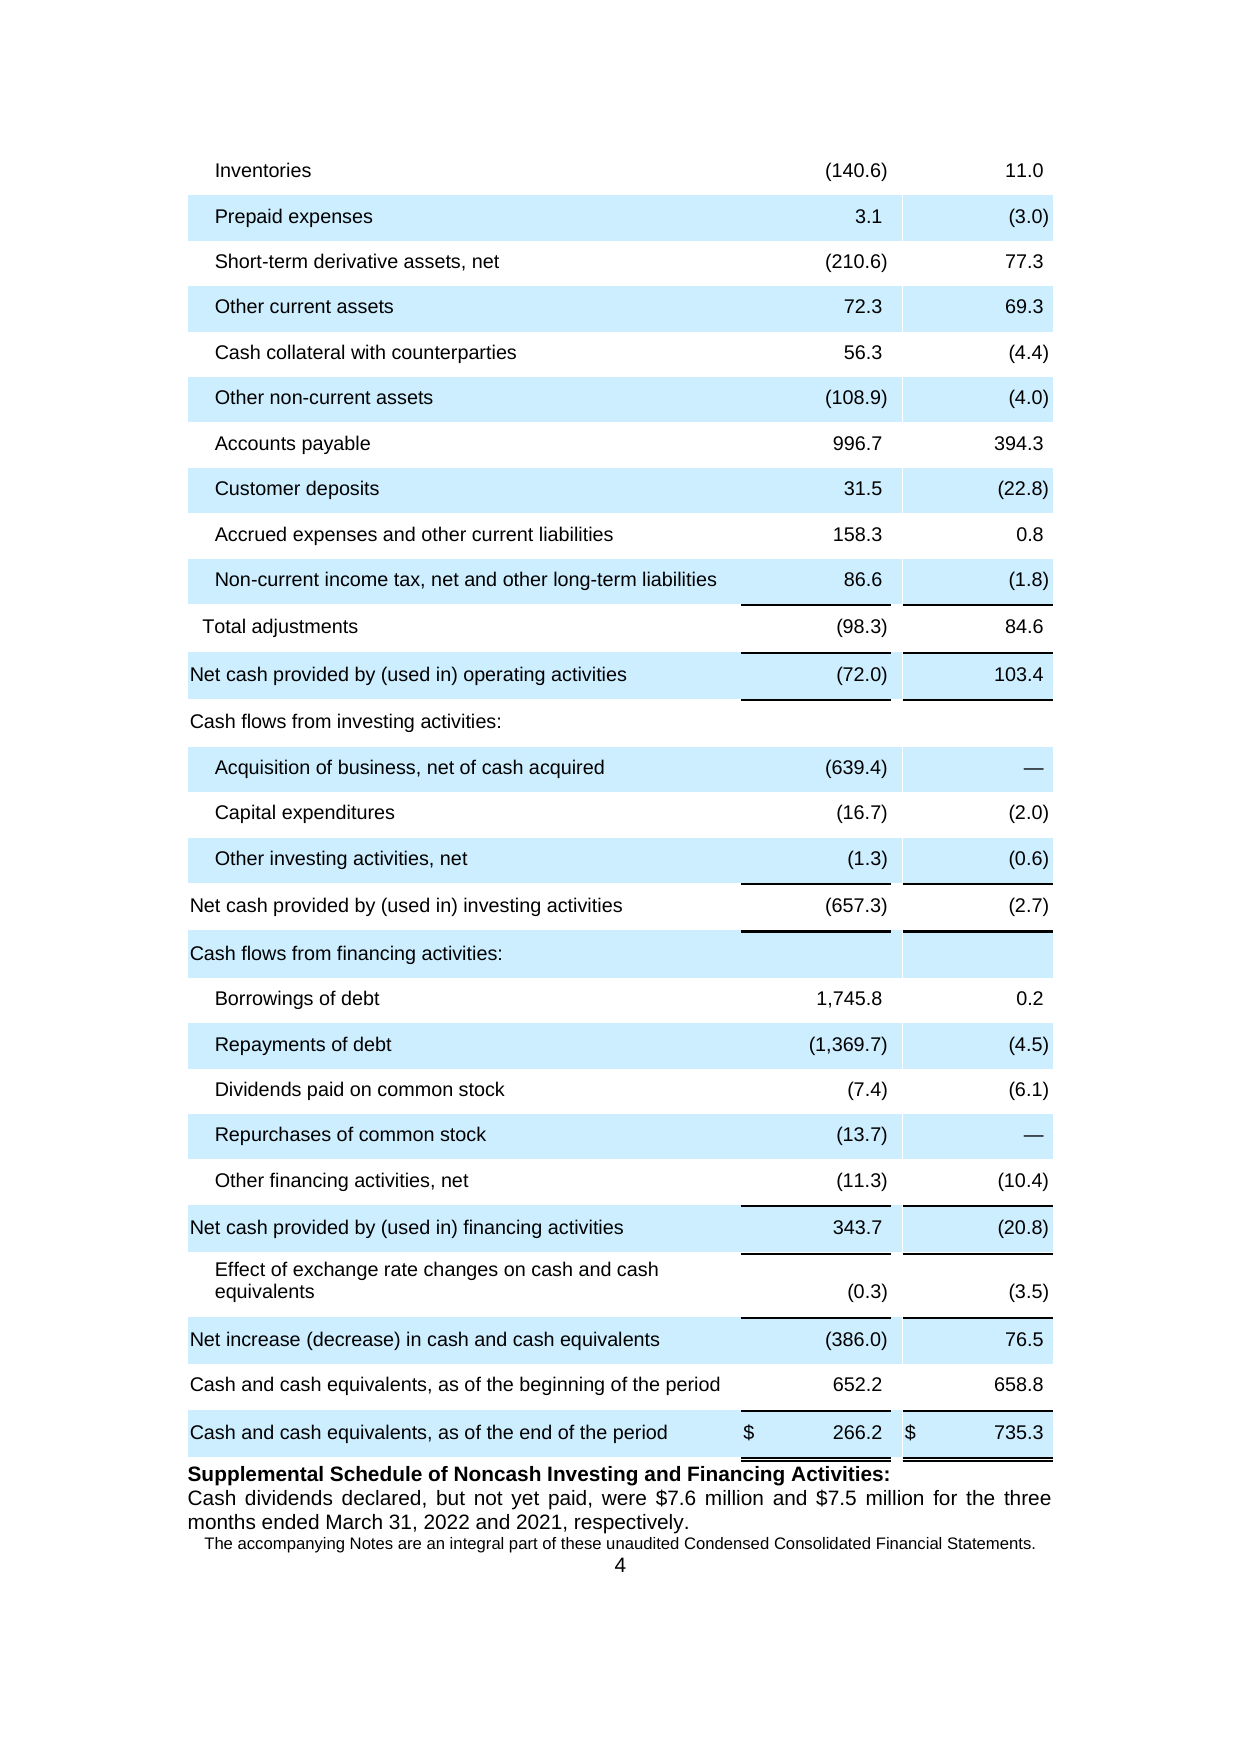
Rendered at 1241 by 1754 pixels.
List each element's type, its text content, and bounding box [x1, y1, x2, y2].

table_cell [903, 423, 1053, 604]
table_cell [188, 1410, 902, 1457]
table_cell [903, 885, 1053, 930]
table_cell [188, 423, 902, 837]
text 4 [187, 1553, 1053, 1577]
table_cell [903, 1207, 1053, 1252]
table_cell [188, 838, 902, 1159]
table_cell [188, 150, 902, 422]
text The accompanying Notes are an integral part of these unaudited Condensed Consolidated Financial Statements. [187, 1534, 1053, 1553]
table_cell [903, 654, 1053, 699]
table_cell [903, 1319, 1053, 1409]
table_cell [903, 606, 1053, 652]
text Supplemental Schedule of Noncash Investing and Financing Activities: [187, 1462, 1053, 1486]
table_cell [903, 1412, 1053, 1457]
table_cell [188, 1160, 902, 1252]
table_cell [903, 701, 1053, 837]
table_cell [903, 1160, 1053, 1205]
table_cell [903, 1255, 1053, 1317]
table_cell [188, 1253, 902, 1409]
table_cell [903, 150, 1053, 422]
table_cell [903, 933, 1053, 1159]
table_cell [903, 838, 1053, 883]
text Cash dividends declared, but not yet paid, were $7.6 million and $7.5 million for the three months ended March 31, 2022 and 2021, respectively. [187, 1486, 1053, 1534]
